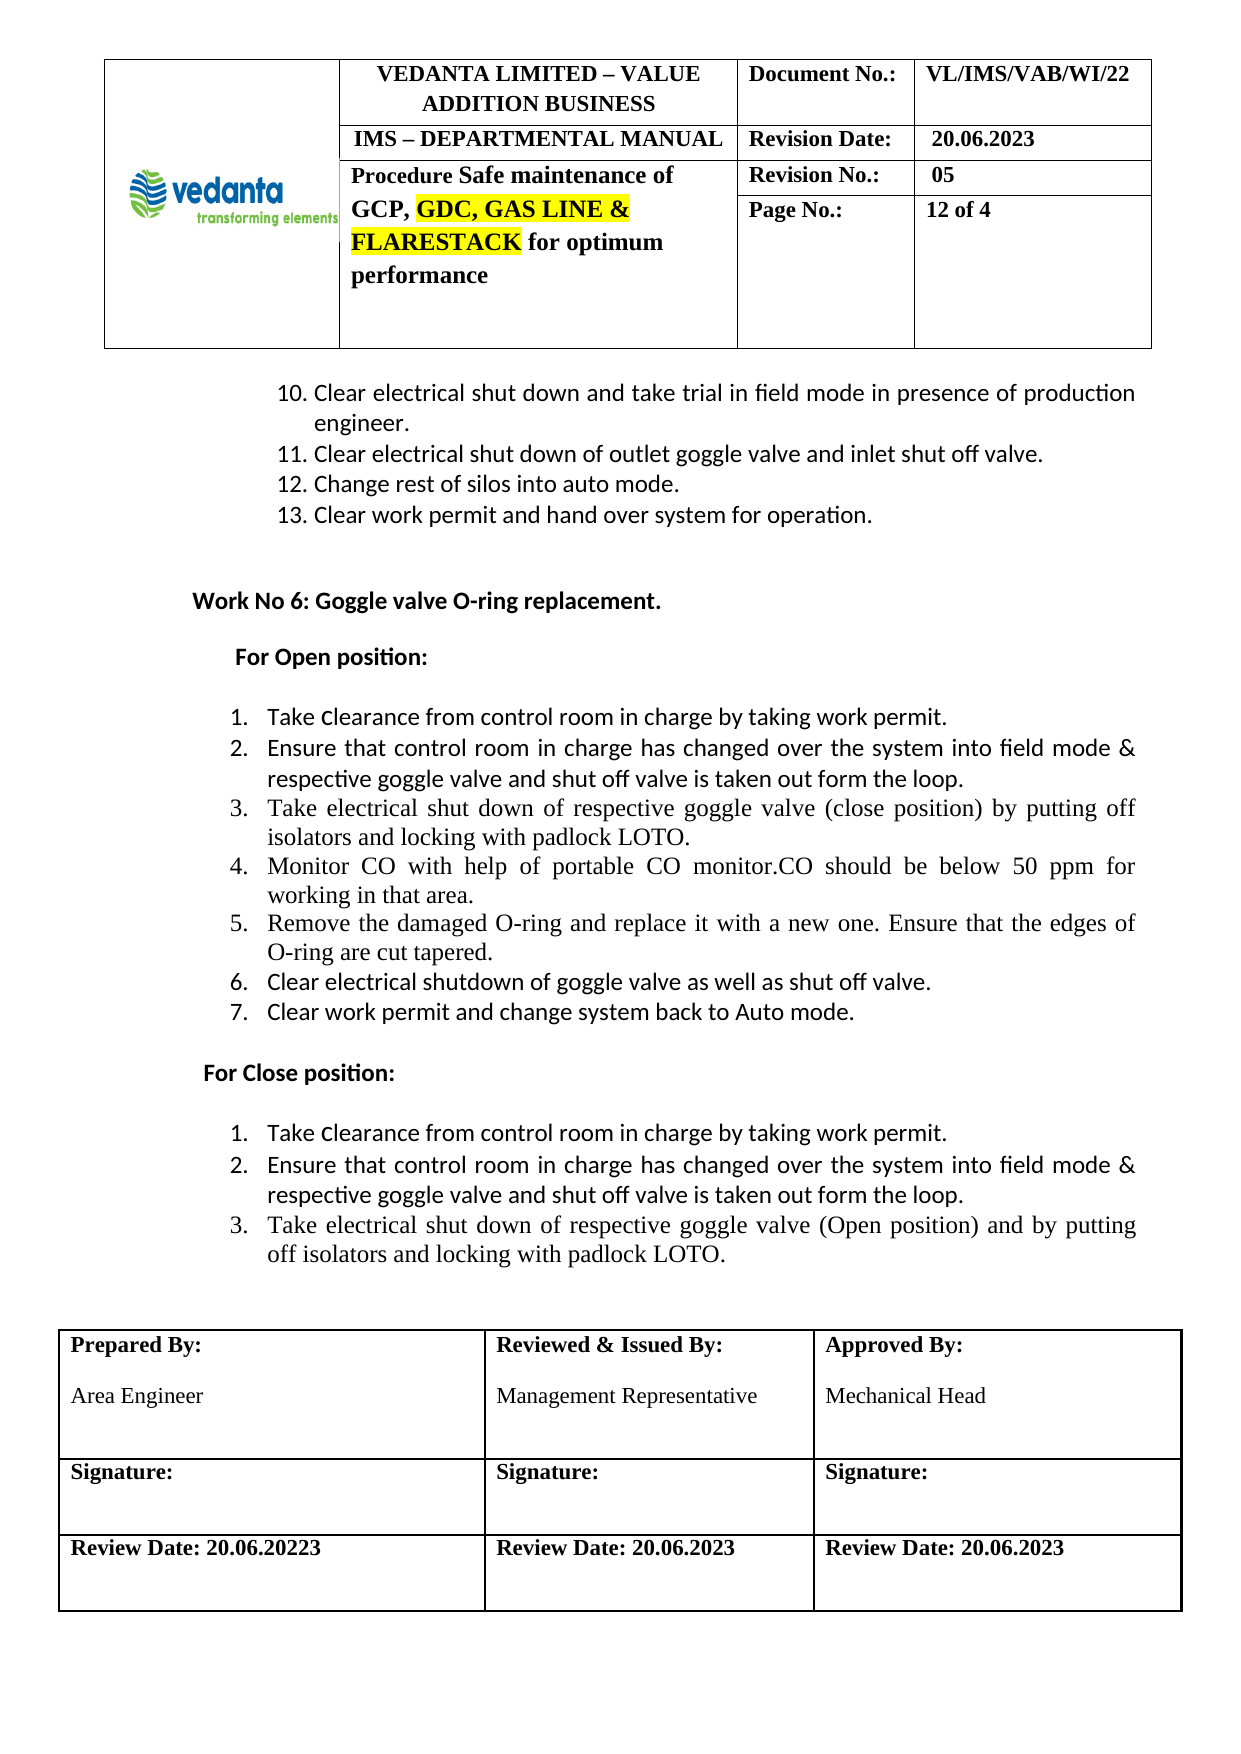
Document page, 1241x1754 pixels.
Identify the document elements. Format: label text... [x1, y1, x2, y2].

list Take clearance from control room in charge by taking work permit. [229, 1113, 1137, 1149]
list Take clearance from control room in charge by taking work permit. [229, 697, 1137, 732]
list Remove the damaged O-ring and replace it with a new one. Ensure that the edges of O-ring are cut tapered. [229, 908, 1137, 966]
list Ensure that control room in charge has changed over the system into field mode & respective goggle valve and shut off valve is taken out form the loop. [229, 1149, 1137, 1210]
list Take electrical shut down of respective goggle valve (close position) by putting off isolators and locking with padlock LOTO. [229, 793, 1137, 851]
list Clear electrical shutdown of goggle valve as well as shut off valve. [229, 966, 1137, 996]
list Clear work permit and change system back to Auto mode. [229, 996, 1137, 1027]
text Work No 6: Goggle valve O-ring replacement. [192, 585, 1221, 616]
list Ensure that control room in charge has changed over the system into field mode & respective goggle valve and shut off valve is taken out form the loop. [229, 732, 1137, 793]
list Clear electrical shut down of outlet goggle valve and inlet shut off valve. [276, 438, 1137, 468]
picture [115, 158, 340, 242]
list Change rest of silos into auto mode. [276, 468, 1137, 499]
list Take electrical shut down of respective goggle valve (Open position) and by putting off isolators and locking with padlock LOTO. [229, 1210, 1137, 1267]
list Monitor CO with help of portable CO monitor.CO should be below 50 ppm for working in that area. [229, 851, 1137, 908]
list Clear work permit and hand over system for operation. [276, 499, 1137, 529]
list Clear electrical shut down and take trial in field mode in presence of production engineer. [276, 377, 1137, 438]
text For Open position: [229, 641, 1221, 671]
text For Close position: [192, 1057, 1137, 1088]
